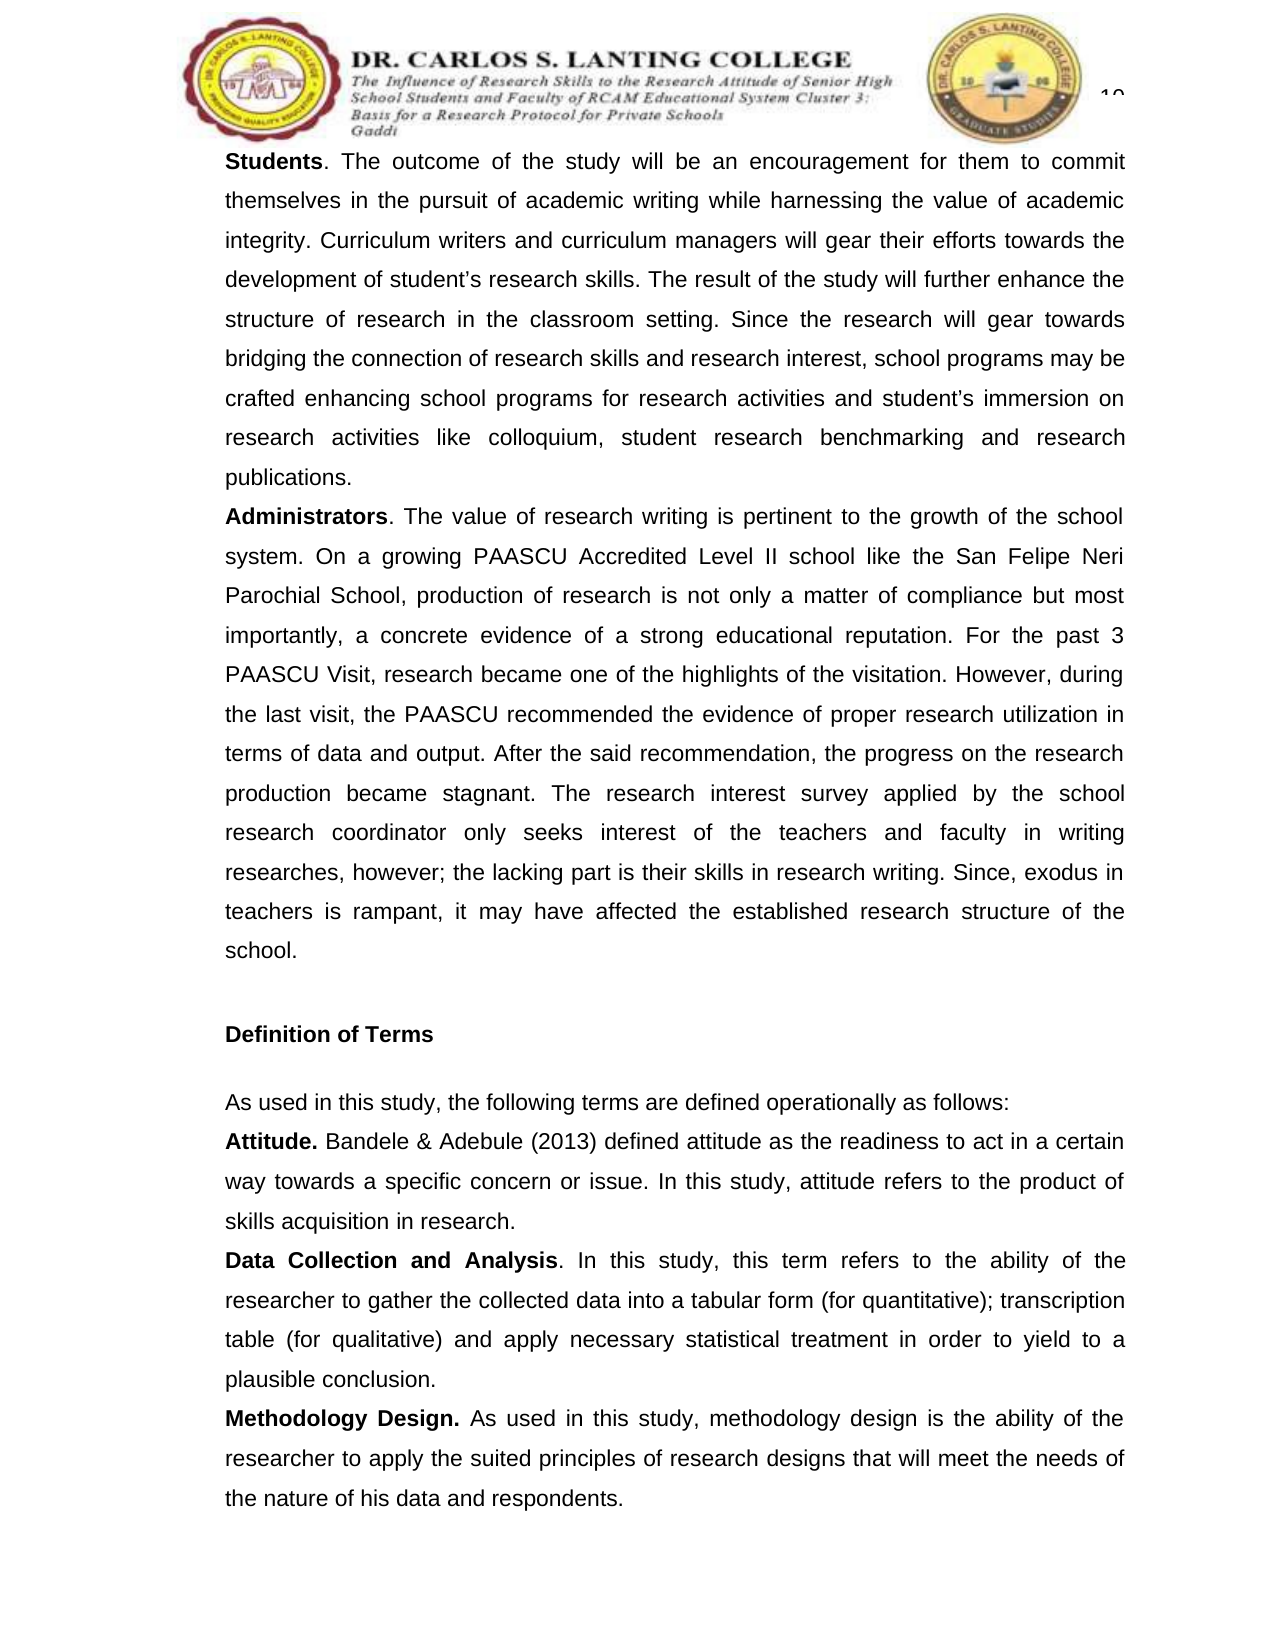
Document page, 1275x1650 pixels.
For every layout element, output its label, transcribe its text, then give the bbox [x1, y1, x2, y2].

text As used in this study, the following terms are defined operationally as follows: [225, 1089, 1275, 1115]
picture [176, 12, 1089, 148]
text Data Collection and Analysis. In this study, this term refers to the ability of the researcher to gather the collected data into a tabular form (for quantitative); transcription table (for qualitative) and apply necessary statistical treatment in order to yield to a plausible conclusion. [225, 1247, 1126, 1392]
text Attitude. Bandele & Adebule (2013) defined attitude as the readiness to act in a certain way towards a specific concern or issue. In this study, attitude refers to the product of skills acquisition in research. [225, 1128, 1125, 1234]
text Methodology Design. As used in this study, methodology design is the ability of the researcher to apply the suited principles of research designs that will meet the needs of the nature of his data and respondents. [225, 1405, 1125, 1511]
text Administrators. The value of research writing is pertinent to the growth of the school system. On a growing PAASCU Accredited Level II school like the San Felipe Neri Parochial School, production of research is not only a matter of compliance but most importantly, a concrete evidence of a strong educational reputation. For the past 3 PAASCU Visit, research became one of the highlights of the visitation. However, during the last visit, the PAASCU recommended the evidence of proper research utilization in terms of data and output. After the said recommendation, the progress on the research production became stagnant. The research interest survey applied by the school research coordinator only seeks interest of the teachers and faculty in writing researches, however; the lacking part is their skills in research writing. Since, exodus in teachers is rampant, it may have affected the established research structure of the school. [225, 503, 1125, 964]
text Definition of Terms [225, 1021, 1275, 1047]
text Students. The outcome of the study will be an encouragement for them to commit themselves in the pursuit of academic writing while harnessing the value of academic integrity. Curriculum writers and curriculum managers will gear their efforts towards the development of student’s research skills. The result of the study will further enhance the structure of research in the classroom setting. Since the research will gear towards bridging the connection of research skills and research interest, school programs may be crafted enhancing school programs for research activities and student’s immersion on research activities like colloquium, student research benchmarking and research publications. [225, 148, 1126, 490]
